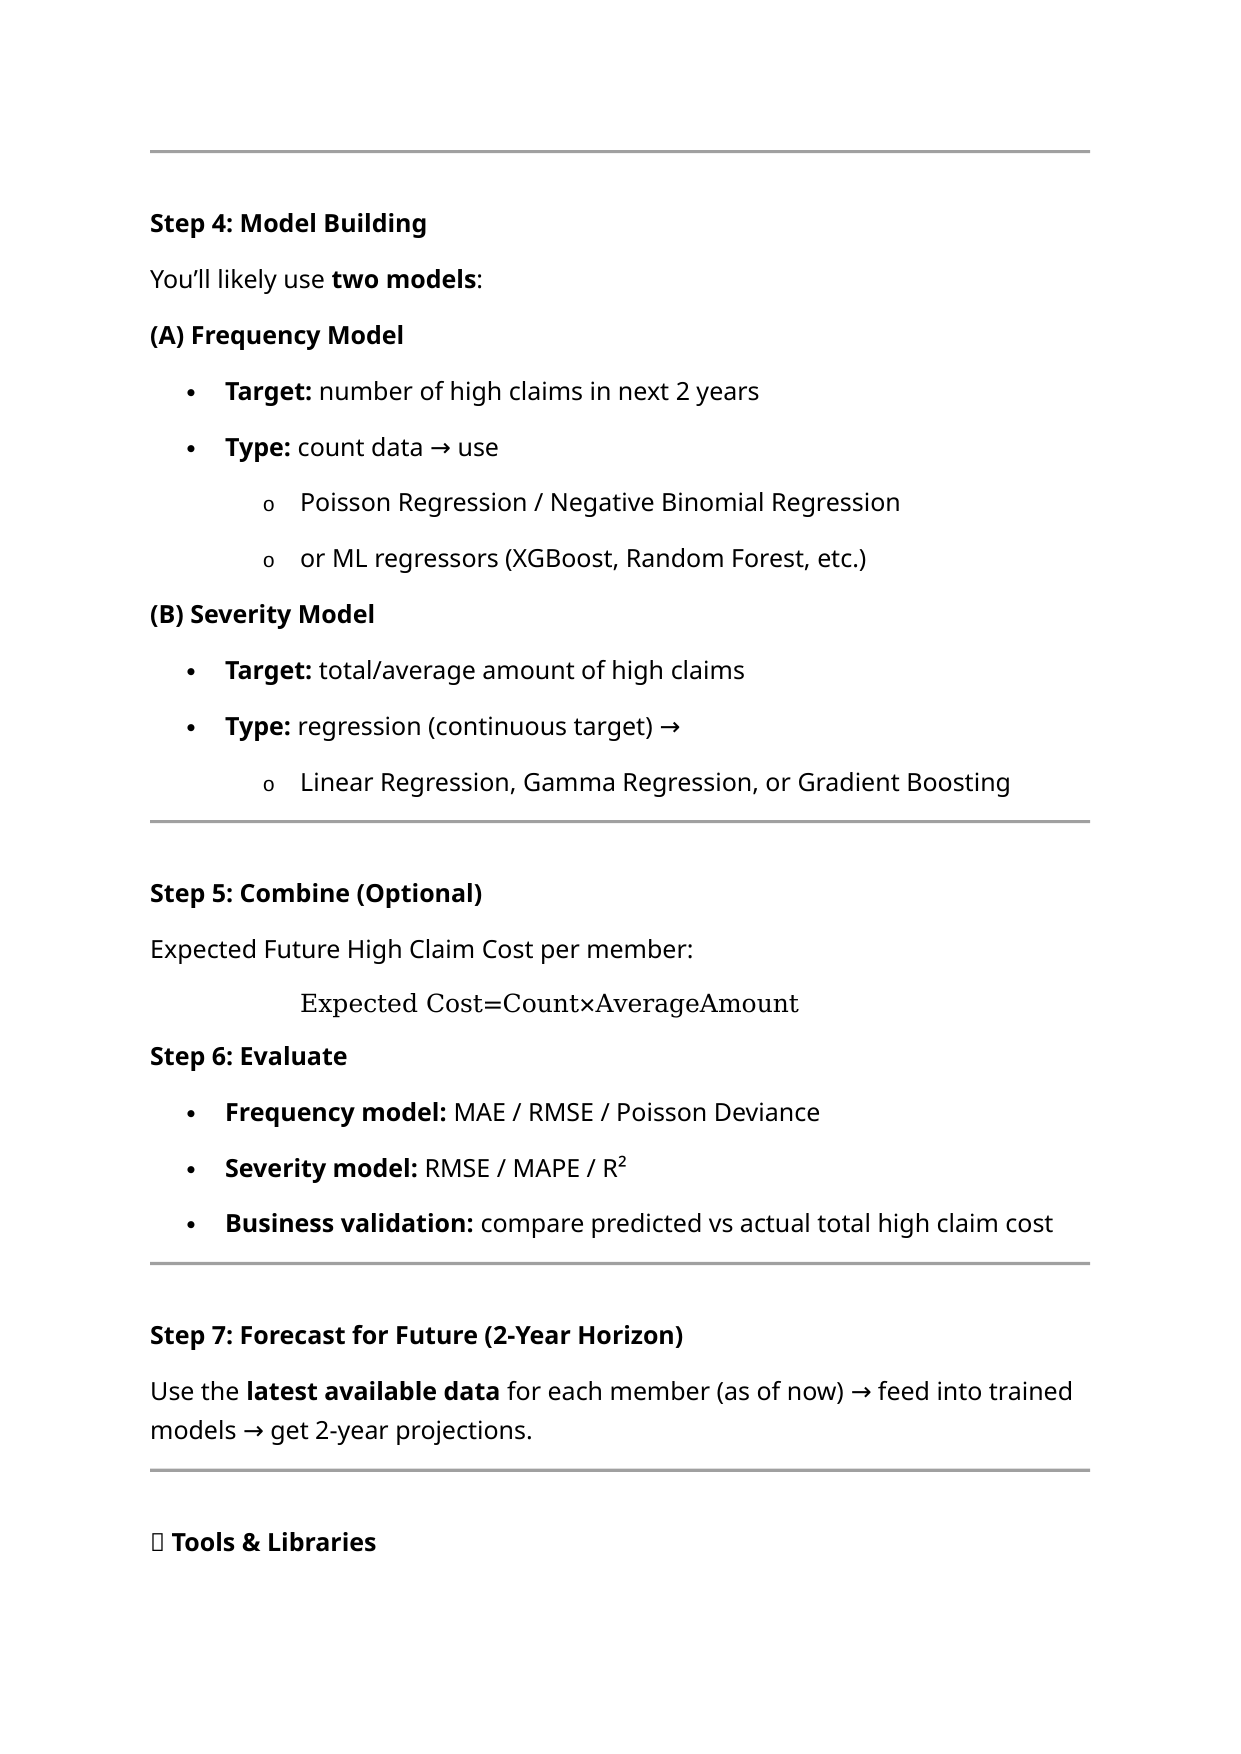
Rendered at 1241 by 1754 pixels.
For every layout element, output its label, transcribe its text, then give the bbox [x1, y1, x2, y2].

text You’ll likely use two models: [150, 262, 1090, 296]
list Type: count data → use [187, 429, 1090, 463]
text (B) Severity Model [150, 597, 1090, 631]
text Step 4: Model Building [150, 206, 1090, 240]
text Expected Cost=Count×AverageAmount [225, 987, 1090, 1017]
text Step 6: Evaluate [150, 1039, 1090, 1073]
list or ML regressors (XGBoost, Random Forest, etc.) [262, 541, 1090, 575]
list Frequency model: MAE / RMSE / Poisson Deviance [187, 1094, 1090, 1128]
text Use the latest available data for each member (as of now) → feed into trained models → get 2-year projections. [150, 1374, 1090, 1447]
list Linear Regression, Gamma Regression, or Gradient Boosting [262, 764, 1090, 798]
text 🧰 Tools & Libraries [150, 1524, 1090, 1558]
list Severity model: RMSE / MAPE / R² [187, 1150, 1090, 1184]
list Poisson Regression / Negative Binomial Regression [262, 485, 1090, 519]
list Target: number of high claims in next 2 years [187, 373, 1090, 407]
list Business validation: compare predicted vs actual total high claim cost [187, 1206, 1090, 1240]
text (A) Frequency Model [150, 317, 1090, 352]
text Expected Future High Claim Cost per member: [150, 932, 1090, 966]
list Target: total/average amount of high claims [187, 652, 1090, 687]
text Step 7: Forecast for Future (2-Year Horizon) [150, 1318, 1090, 1352]
text Step 5: Combine (Optional) [150, 876, 1090, 910]
list Type: regression (continuous target) → [187, 708, 1090, 742]
